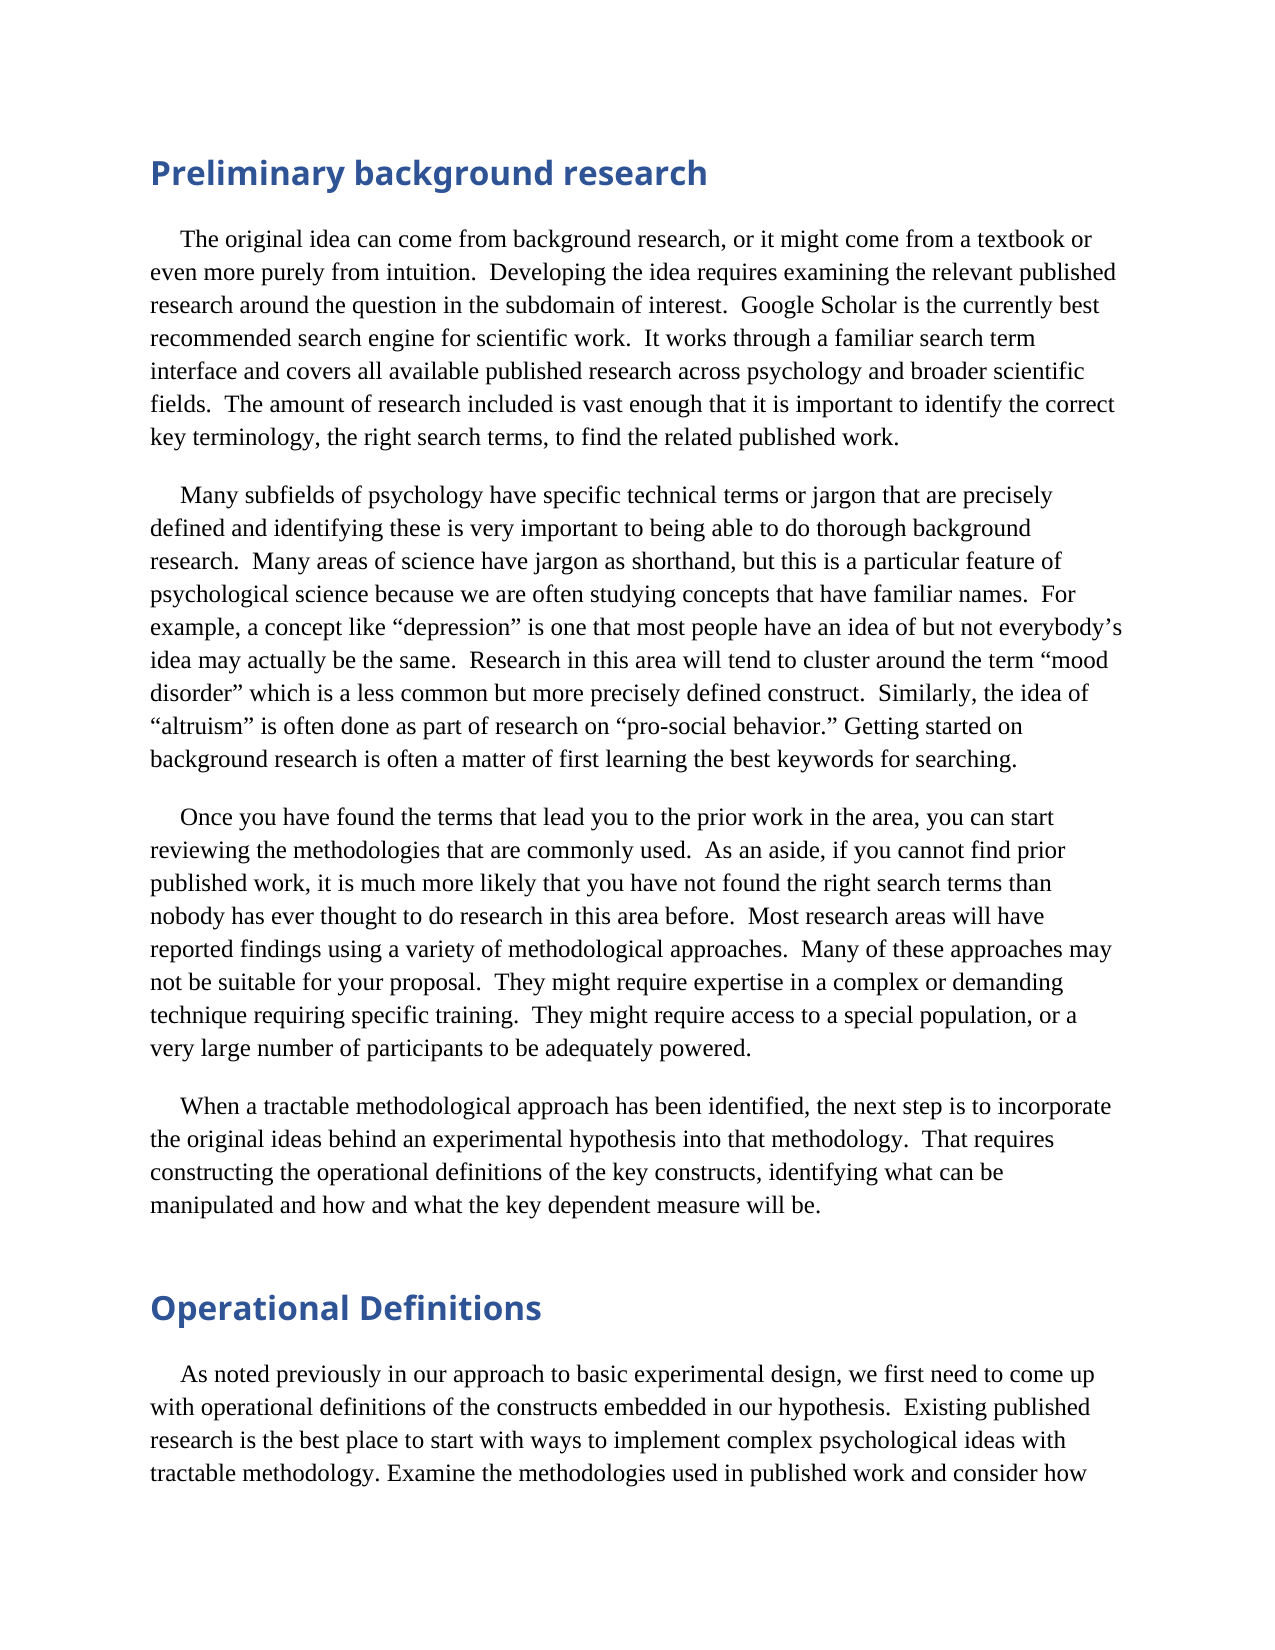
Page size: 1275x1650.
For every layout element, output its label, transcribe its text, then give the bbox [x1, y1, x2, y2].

text When a tractable methodological approach has been identified, the next step is to incorporate the original ideas behind an experimental hypothesis into that methodology. That requires constructing the operational definitions of the key constructs, identifying what can be manipulated and how and what the key dependent measure will be. [150, 1091, 1125, 1219]
subtitle Preliminary background research [150, 150, 1125, 195]
subtitle Operational Definitions [150, 1285, 1125, 1331]
text Many subfields of psychology have specific technical terms or jargon that are precisely defined and identifying these is very important to being able to do thorough background research. Many areas of science have jargon as shorthand, but this is a particular feature of psychological science because we are often studying concepts that have familiar names. For example, a concept like “depression” is one that most people have an idea of but not everybody’s idea may actually be the same. Research in this area will tend to cluster around the term “mood disorder” which is a less common but more precisely defined construct. Similarly, the idea of “altruism” is often done as part of research on “pro-social behavior.” Getting started on background research is often a matter of first learning the best keywords for searching. [150, 480, 1125, 773]
text Once you have found the terms that lead you to the prior work in the area, you can start reviewing the methodologies that are commonly used. As an aside, if you cannot find prior published work, it is much more likely that you have not found the right search terms than nobody has ever thought to do research in this area before. Most research areas will have reported findings using a variety of methodological approaches. Many of these approaches may not be suitable for your proposal. They might require expertise in a complex or demanding technique requiring specific training. They might require access to a special population, or a very large number of participants to be adequately powered. [150, 802, 1125, 1062]
text The original idea can come from background research, or it might come from a textbook or even more purely from intuition. Developing the idea requires examining the relevant published research around the question in the subdomain of interest. Google Scholar is the currently best recommended search engine for scientific work. It works through a familiar search term interface and covers all available published research across psychology and broader scientific fields. The amount of research included is vast enough that it is important to identify the correct key terminology, the right search terms, to find the related published work. [150, 224, 1125, 451]
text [150, 1359, 1125, 1487]
